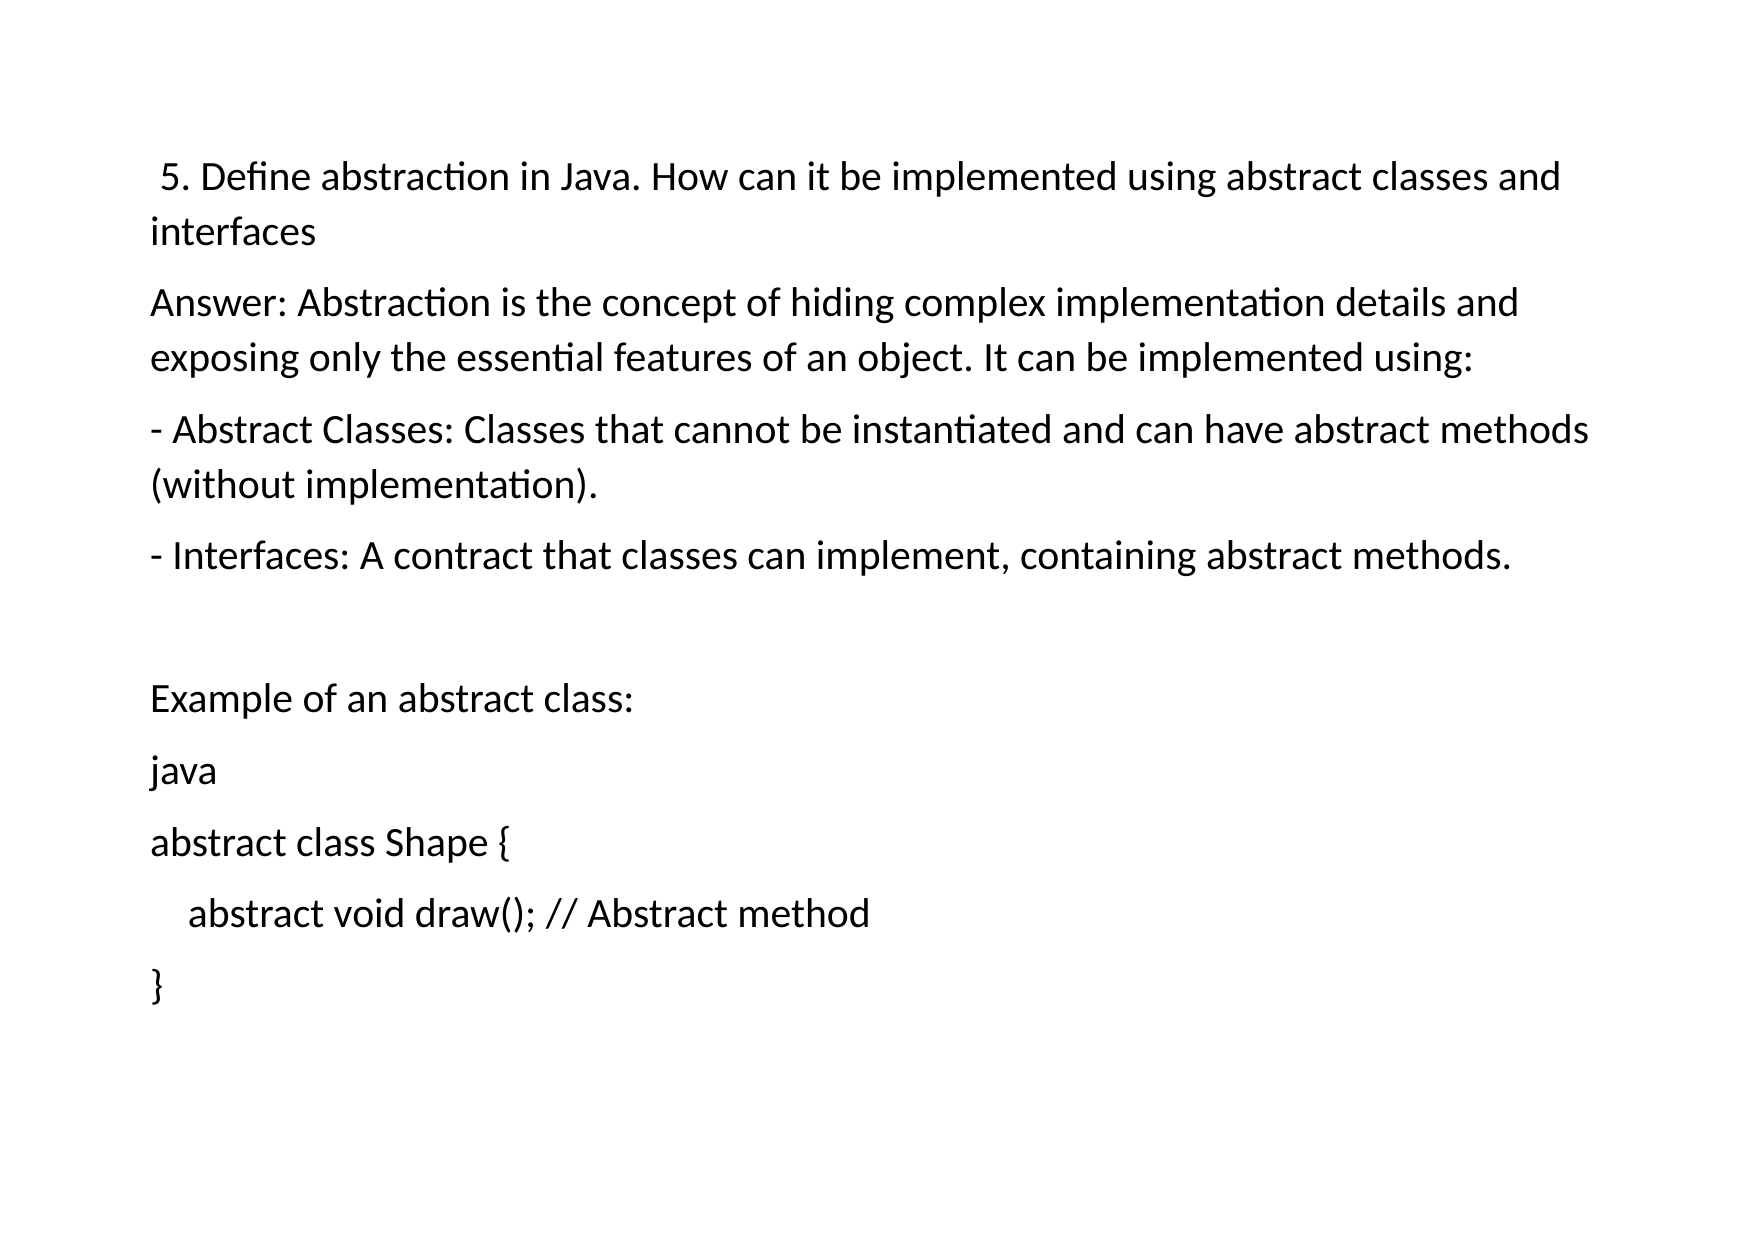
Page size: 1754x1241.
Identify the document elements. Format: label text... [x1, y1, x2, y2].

text java [150, 744, 1604, 795]
text abstract void draw(); // Abstract method [150, 887, 1604, 938]
text Answer: Abstraction is the concept of hiding complex implementation details and exposing only the essential features of an object. It can be implemented using: [150, 276, 1604, 382]
text abstract class Shape { [150, 816, 1604, 866]
text - Abstract Classes: Classes that cannot be instantiated and can have abstract methods (without implementation). [150, 403, 1604, 509]
text 5. Define abstraction in Java. How can it be implemented using abstract classes and interfaces [150, 150, 1604, 256]
text - Interfaces: A contract that classes can implement, containing abstract methods. [150, 529, 1604, 580]
text Example of an abstract class: [150, 672, 1604, 723]
text } [150, 959, 1604, 1009]
